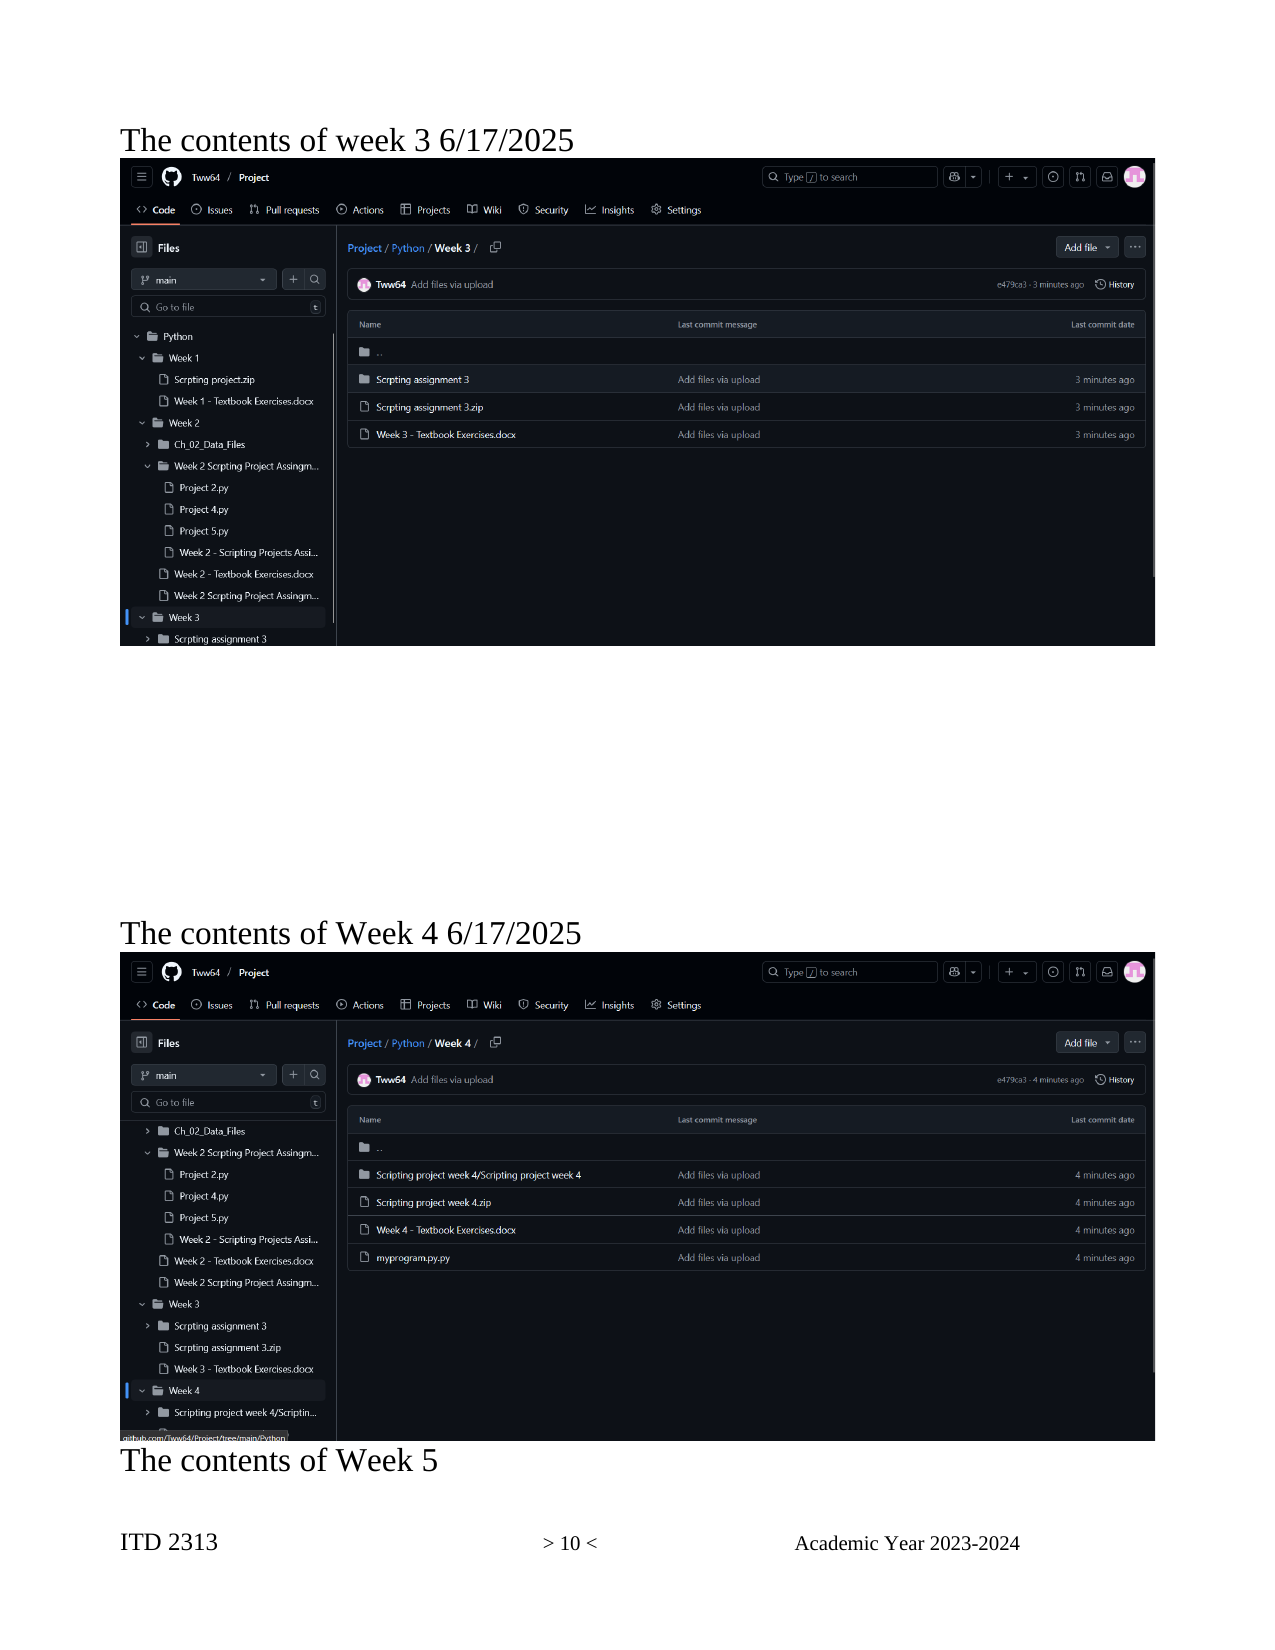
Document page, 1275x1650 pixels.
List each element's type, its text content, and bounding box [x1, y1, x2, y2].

picture [120, 158, 1155, 646]
text The contents of week 3 6/17/2025 [120, 120, 1155, 158]
text The contents of Week 5 [120, 1441, 1155, 1479]
text The contents of Week 4 6/17/2025 [120, 914, 1155, 952]
picture [120, 952, 1155, 1441]
